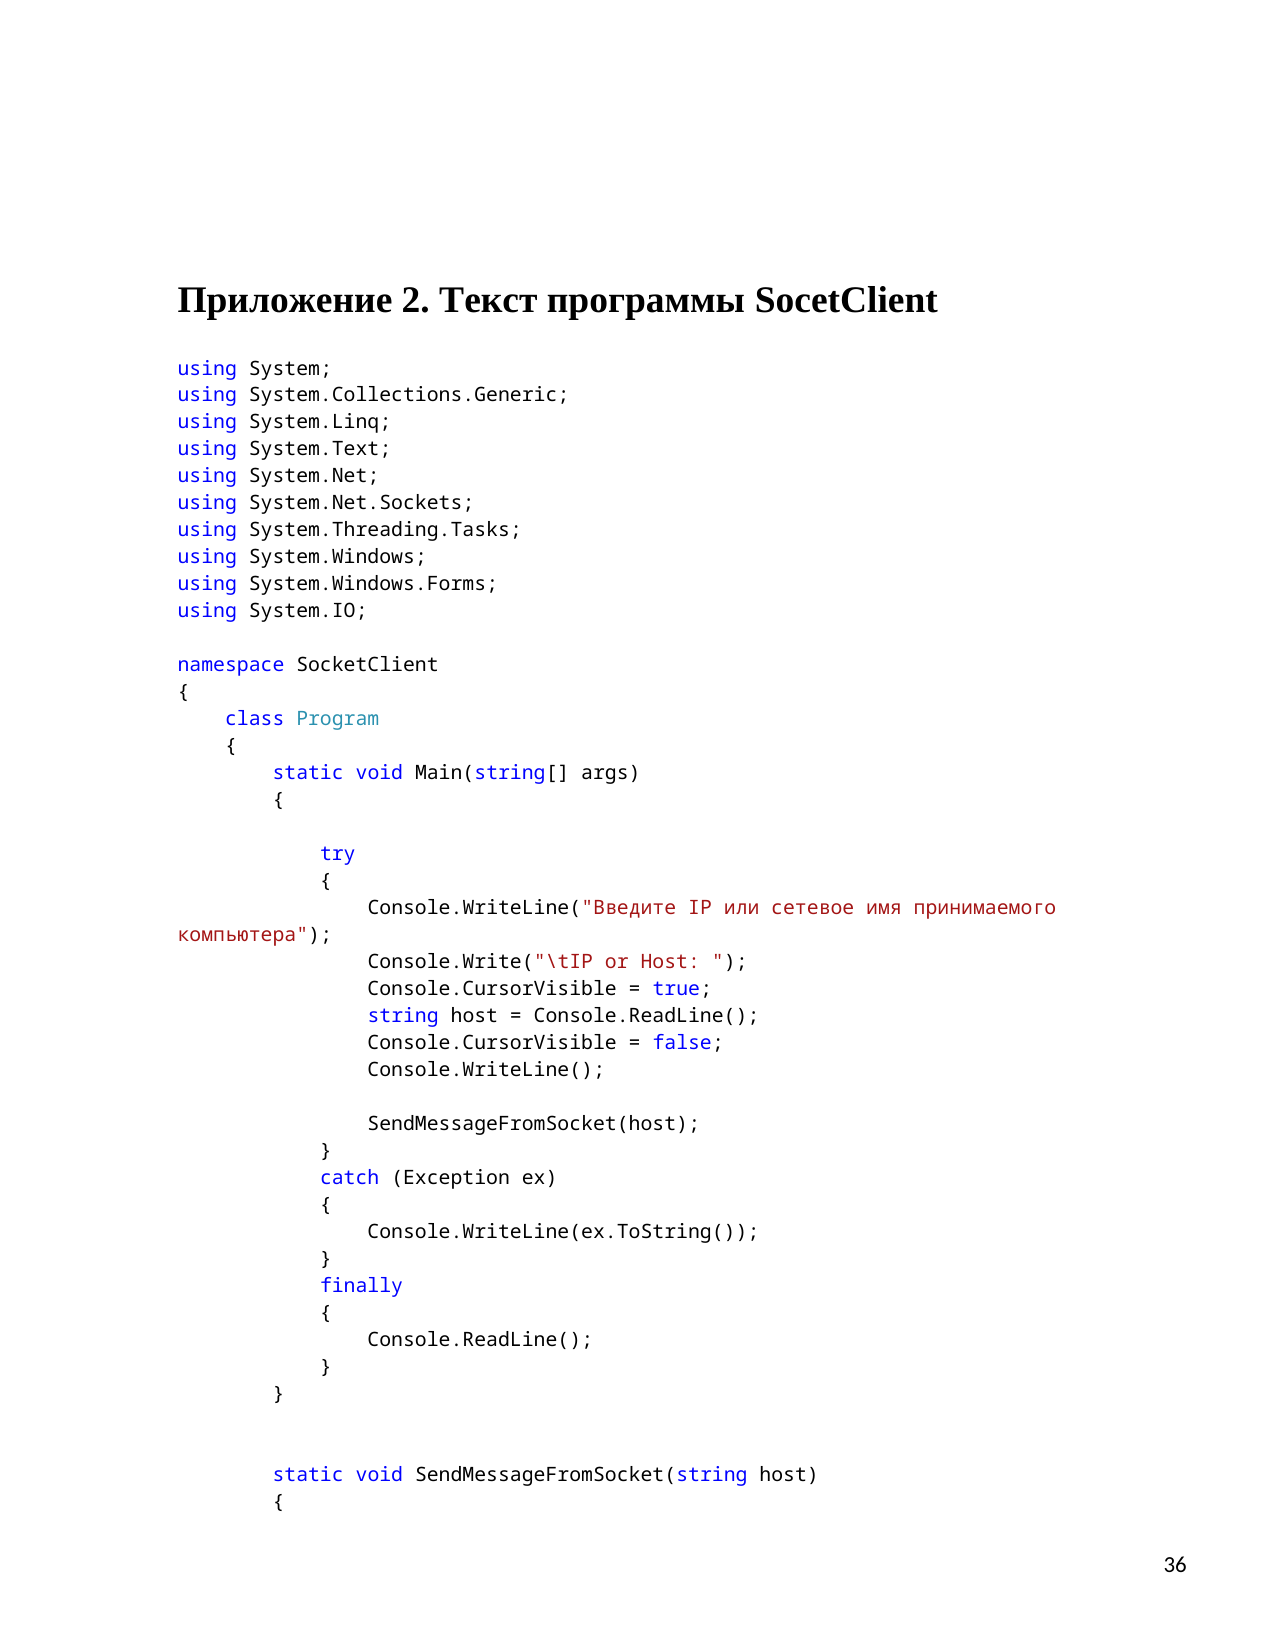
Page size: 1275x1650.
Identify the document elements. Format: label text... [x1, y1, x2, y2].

text catch (Exception ex) [177, 1163, 1186, 1190]
text using System.Threading.Tasks; [177, 516, 1186, 543]
text SendMessageFromSocket(host); [177, 1109, 1186, 1136]
text static void Main(string[] args) [177, 758, 1186, 785]
text } [177, 1379, 1186, 1406]
subtitle Приложение 2. Текст программы SocetClient [177, 277, 1186, 320]
text using System.Collections.Generic; [177, 381, 1186, 408]
text using System.Net; [177, 462, 1186, 489]
text static void SendMessageFromSocket(string host) [177, 1460, 1186, 1487]
text Console.ReadLine(); [177, 1325, 1186, 1352]
text Console.CursorVisible = true; [177, 974, 1186, 1001]
text Console.WriteLine(); [177, 1055, 1186, 1082]
text } [177, 1352, 1186, 1379]
text Console.CursorVisible = false; [177, 1028, 1186, 1055]
text Console.WriteLine(ex.ToString()); [177, 1217, 1186, 1244]
text } [177, 1244, 1186, 1271]
text { [177, 1298, 1186, 1325]
text using System; [177, 354, 1186, 381]
text using System.IO; [177, 597, 1186, 623]
text finally [177, 1271, 1186, 1298]
text { [177, 866, 1186, 893]
text } [177, 1136, 1186, 1163]
text using System.Linq; [177, 408, 1186, 435]
text { [177, 1487, 1186, 1514]
text namespace SocketClient [177, 651, 1186, 677]
text { [177, 677, 1186, 704]
text using System.Windows; [177, 543, 1186, 569]
text string host = Console.ReadLine(); [177, 1001, 1186, 1028]
text { [177, 1190, 1186, 1217]
text using System.Text; [177, 435, 1186, 462]
text using System.Windows.Forms; [177, 569, 1186, 597]
text class Program [177, 704, 1186, 731]
text { [177, 731, 1186, 758]
text using System.Net.Sockets; [177, 489, 1186, 516]
text { [177, 785, 1186, 812]
text try [177, 839, 1186, 866]
text Console.Write("\tIP or Host: "); [177, 947, 1186, 974]
text Console.WriteLine("Введите IP или сетевое имя принимаемого компьютера"); [177, 893, 1186, 947]
